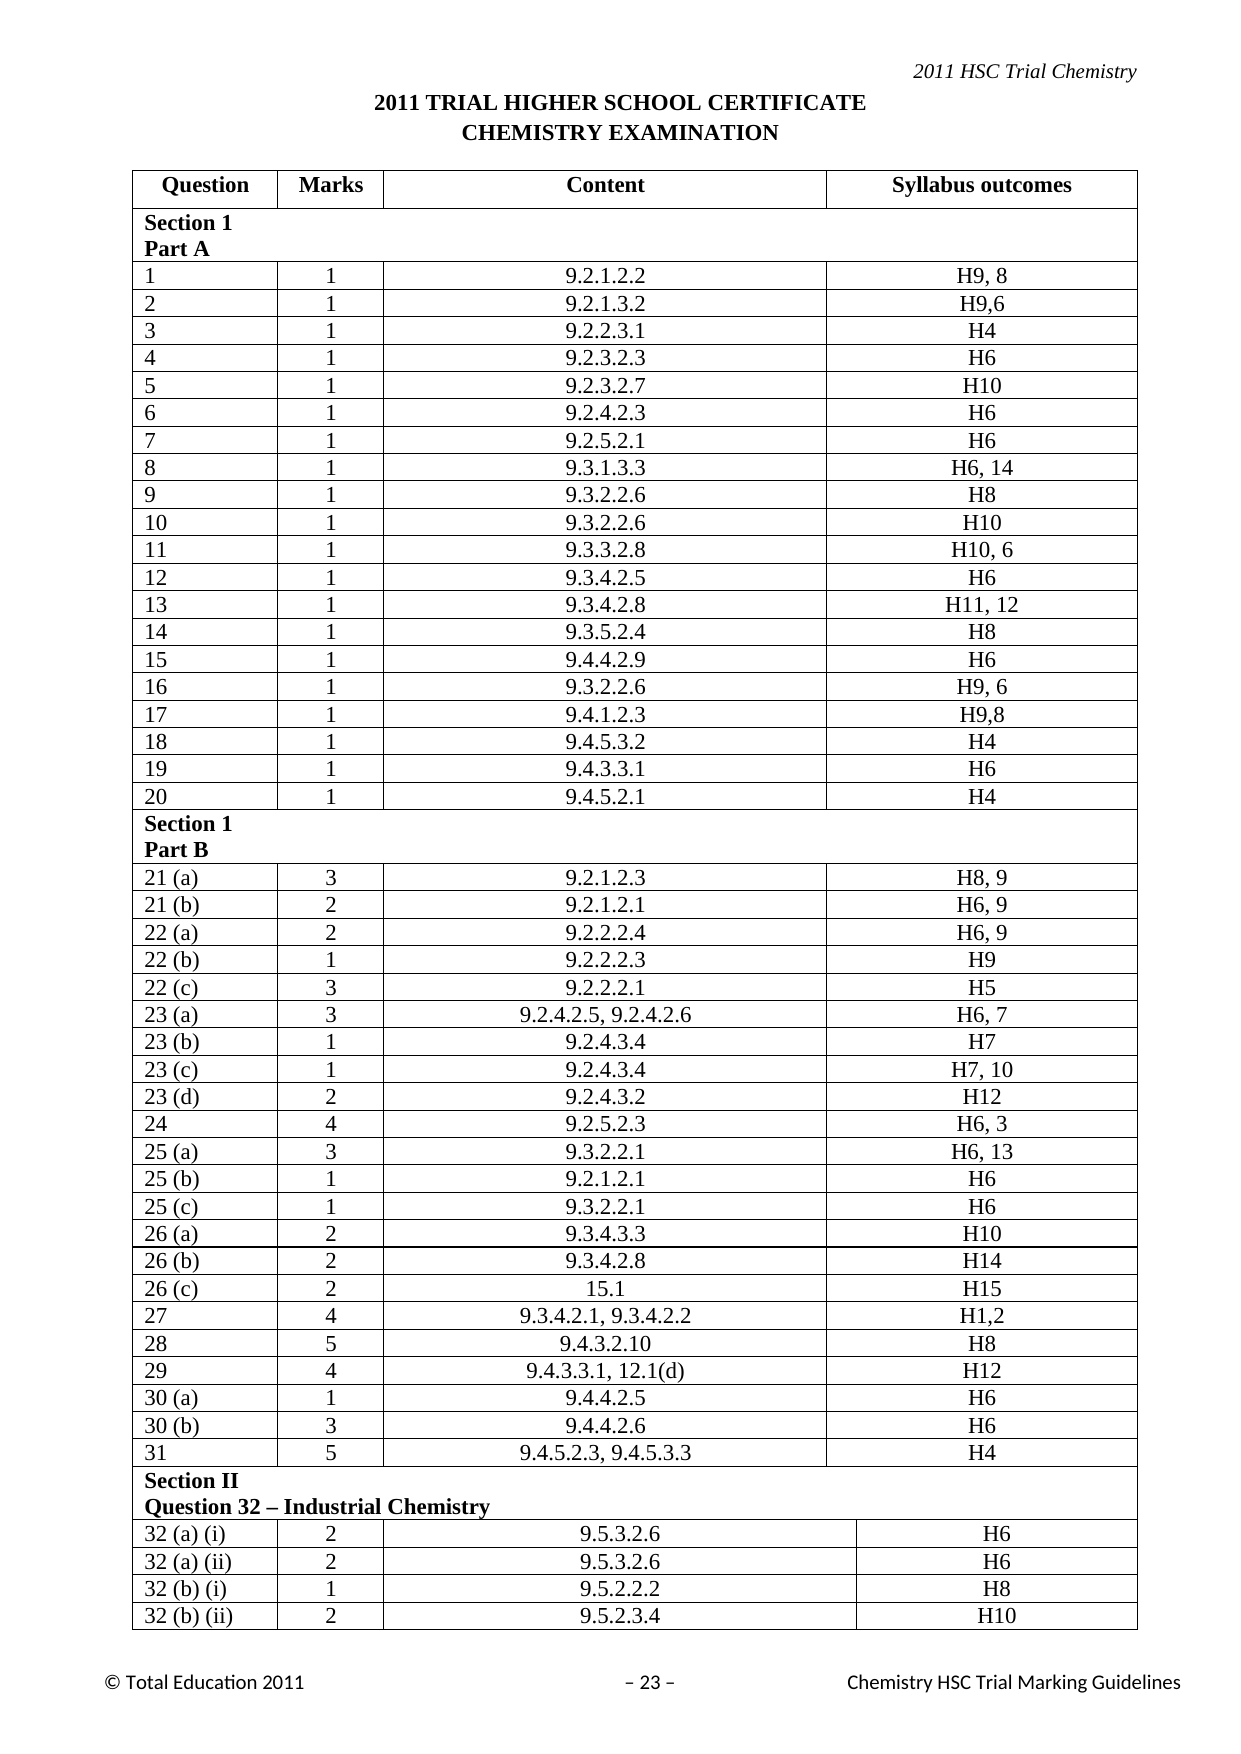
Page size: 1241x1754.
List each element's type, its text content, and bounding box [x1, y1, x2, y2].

table_cell H6, 9 [827, 891, 1137, 918]
table_cell 2 [278, 1275, 383, 1301]
table_cell H9, 8 [827, 262, 1137, 289]
table_cell 29 [133, 1357, 277, 1383]
table_cell 22 (a) [133, 919, 277, 945]
table_cell 9.2.1.2.1 [384, 1165, 826, 1192]
table_cell 1 [278, 783, 383, 809]
table_cell Section II Question 32 – Industrial Chemistry [133, 1467, 1137, 1519]
table_cell 9.3.2.2.6 [384, 481, 826, 508]
table_cell 9.4.5.2.1 [384, 783, 826, 809]
table_cell 1 [278, 481, 383, 508]
table_cell 19 [133, 755, 277, 782]
table_cell 3 [133, 317, 277, 343]
table_cell H6 [827, 399, 1137, 426]
table_cell 2 [278, 1520, 383, 1547]
table_cell 9.2.1.3.2 [384, 290, 826, 316]
table_cell H8 [857, 1575, 1137, 1602]
table_cell 9.2.5.2.3 [384, 1111, 826, 1137]
table_cell 9.3.5.2.4 [384, 619, 826, 645]
table_cell 2 [278, 1603, 383, 1629]
table_cell 11 [133, 536, 277, 563]
table_cell 9.2.4.2.3 [384, 399, 826, 426]
table_cell H4 [827, 1439, 1137, 1466]
table_cell H5 [827, 974, 1137, 1000]
table_cell 9.2.1.2.3 [384, 864, 826, 890]
table_cell H9,8 [827, 701, 1137, 727]
table_cell 1 [133, 262, 277, 289]
table_cell 9.2.2.2.3 [384, 946, 826, 972]
table_cell 24 [133, 1111, 277, 1137]
table_cell H8 [827, 1330, 1137, 1356]
table_cell 5 [133, 372, 277, 398]
table_cell H6 [827, 1165, 1137, 1192]
table_cell H6 [827, 646, 1137, 672]
table_cell 9.5.3.2.6 [384, 1548, 856, 1574]
table_cell 31 [133, 1439, 277, 1466]
table_cell H6 [827, 427, 1137, 453]
table_cell 9.2.4.3.4 [384, 1056, 826, 1082]
table_cell 9.3.4.2.1, 9.3.4.2.2 [384, 1302, 826, 1329]
table_cell 6 [133, 399, 277, 426]
table_cell 30 (a) [133, 1385, 277, 1411]
table_cell 26 (b) [133, 1248, 277, 1274]
table_cell 8 [133, 454, 277, 480]
table_cell 1 [278, 564, 383, 590]
table_cell 15.1 [384, 1275, 826, 1301]
table_cell H6, 14 [827, 454, 1137, 480]
table_cell 9.5.2.3.4 [384, 1603, 856, 1629]
table_cell H12 [827, 1357, 1137, 1383]
table_cell 9 [133, 481, 277, 508]
table_cell 2 [278, 1220, 383, 1246]
table_cell 1 [278, 591, 383, 617]
table_cell 1 [278, 1165, 383, 1192]
table_cell 2 [278, 891, 383, 918]
table_cell 25 (a) [133, 1138, 277, 1164]
table_cell 16 [133, 673, 277, 699]
table_cell 9.2.2.2.1 [384, 974, 826, 1000]
table_cell 1 [278, 454, 383, 480]
table_cell 9.2.2.2.4 [384, 919, 826, 945]
table_cell Section 1 Part B [133, 810, 1137, 863]
table_cell H6 [827, 1193, 1137, 1219]
table_cell 27 [133, 1302, 277, 1329]
table_cell 1 [278, 755, 383, 782]
table_cell H6 [827, 755, 1137, 782]
table_cell 9.2.4.3.2 [384, 1083, 826, 1109]
table_cell H9 [827, 946, 1137, 972]
table_cell H10, 6 [827, 536, 1137, 563]
table_header Question [133, 171, 277, 207]
table_cell 9.5.2.2.2 [384, 1575, 856, 1602]
table_cell 4 [133, 345, 277, 371]
table_cell 1 [278, 619, 383, 645]
table_cell 21 (a) [133, 864, 277, 890]
table_cell 21 (b) [133, 891, 277, 918]
table_cell 1 [278, 399, 383, 426]
table_cell H14 [827, 1248, 1137, 1274]
table_cell 3 [278, 1001, 383, 1027]
table_cell 1 [278, 427, 383, 453]
table_cell 15 [133, 646, 277, 672]
table_cell H6, 13 [827, 1138, 1137, 1164]
table_cell H12 [827, 1083, 1137, 1109]
table_cell 9.4.4.2.9 [384, 646, 826, 672]
table_cell 9.4.3.3.1, 12.1(d) [384, 1357, 826, 1383]
table_cell H11, 12 [827, 591, 1137, 617]
table_cell H4 [827, 728, 1137, 754]
table_cell 23 (a) [133, 1001, 277, 1027]
table_cell 20 [133, 783, 277, 809]
table_cell 9.4.1.2.3 [384, 701, 826, 727]
table_cell H6 [827, 1385, 1137, 1411]
table_cell 9.4.3.2.10 [384, 1330, 826, 1356]
table_cell H7, 10 [827, 1056, 1137, 1082]
table_cell H10 [857, 1603, 1137, 1629]
table_cell 1 [278, 509, 383, 535]
table_cell 9.2.1.2.1 [384, 891, 826, 918]
table_cell 2 [278, 919, 383, 945]
table_cell 3 [278, 864, 383, 890]
table_cell 1 [278, 1385, 383, 1411]
table_cell 2 [133, 290, 277, 316]
table_cell 5 [278, 1330, 383, 1356]
table_cell 1 [278, 1575, 383, 1602]
table_cell H6 [827, 564, 1137, 590]
table_cell H6, 7 [827, 1001, 1137, 1027]
table_cell 3 [278, 974, 383, 1000]
table_cell H10 [827, 372, 1137, 398]
table_cell 1 [278, 728, 383, 754]
table_cell 9.3.1.3.3 [384, 454, 826, 480]
table_header Syllabus outcomes [827, 171, 1137, 207]
table_cell 3 [278, 1138, 383, 1164]
table_cell 12 [133, 564, 277, 590]
table_cell 22 (b) [133, 946, 277, 972]
table_cell H4 [827, 783, 1137, 809]
table_cell 2 [278, 1083, 383, 1109]
table_cell H10 [827, 509, 1137, 535]
table_cell 25 (c) [133, 1193, 277, 1219]
table_cell 9.3.4.2.5 [384, 564, 826, 590]
table_cell 9.4.5.2.3, 9.4.5.3.3 [384, 1439, 826, 1466]
table_cell 1 [278, 946, 383, 972]
table_cell Section 1 Part A [133, 209, 1137, 261]
table_cell 30 (b) [133, 1412, 277, 1438]
table_cell 9.3.3.2.8 [384, 536, 826, 563]
table_cell 9.3.2.2.6 [384, 509, 826, 535]
table_cell H6 [857, 1520, 1137, 1547]
table_cell 9.2.3.2.3 [384, 345, 826, 371]
table_cell H6, 3 [827, 1111, 1137, 1137]
table_cell 10 [133, 509, 277, 535]
table_cell 9.2.5.2.1 [384, 427, 826, 453]
table_cell H6 [857, 1548, 1137, 1574]
table_cell 4 [278, 1302, 383, 1329]
table_cell 14 [133, 619, 277, 645]
table_cell 28 [133, 1330, 277, 1356]
table_cell 9.4.4.2.5 [384, 1385, 826, 1411]
table_cell H10 [827, 1220, 1137, 1246]
table_cell 9.3.2.2.1 [384, 1138, 826, 1164]
table_cell 23 (d) [133, 1083, 277, 1109]
table_cell 1 [278, 701, 383, 727]
table_cell 9.2.4.3.4 [384, 1028, 826, 1055]
table_cell H9, 6 [827, 673, 1137, 699]
table_cell 4 [278, 1357, 383, 1383]
table_cell 9.4.4.2.6 [384, 1412, 826, 1438]
table_cell 5 [278, 1439, 383, 1466]
table_cell 1 [278, 1193, 383, 1219]
table_cell 13 [133, 591, 277, 617]
table_cell H8 [827, 481, 1137, 508]
table_cell 9.3.4.2.8 [384, 1248, 826, 1274]
table_cell 1 [278, 1028, 383, 1055]
table_cell 9.4.5.3.2 [384, 728, 826, 754]
text 2011 TRIAL HIGHER SCHOOL CERTIFICATE [103, 89, 1137, 115]
table_cell 23 (b) [133, 1028, 277, 1055]
table_cell 23 (c) [133, 1056, 277, 1082]
table_cell 1 [278, 536, 383, 563]
table_cell 32 (a) (i) [133, 1520, 277, 1547]
table_cell 32 (b) (ii) [133, 1603, 277, 1629]
table_cell H8, 9 [827, 864, 1137, 890]
table_cell H6 [827, 1412, 1137, 1438]
table_cell 32 (b) (i) [133, 1575, 277, 1602]
table_cell H6, 9 [827, 919, 1137, 945]
table_cell H7 [827, 1028, 1137, 1055]
table_cell 2 [278, 1548, 383, 1574]
table_cell 17 [133, 701, 277, 727]
table_cell 9.3.4.3.3 [384, 1220, 826, 1246]
table_cell 9.3.2.2.6 [384, 673, 826, 699]
table_cell 25 (b) [133, 1165, 277, 1192]
table_cell 18 [133, 728, 277, 754]
table_cell 1 [278, 262, 383, 289]
table_cell 9.4.3.3.1 [384, 755, 826, 782]
table_cell 9.3.4.2.8 [384, 591, 826, 617]
table_cell 9.2.4.2.5, 9.2.4.2.6 [384, 1001, 826, 1027]
table_cell H1,2 [827, 1302, 1137, 1329]
table_cell 9.3.2.2.1 [384, 1193, 826, 1219]
table_cell 1 [278, 372, 383, 398]
table_cell 26 (c) [133, 1275, 277, 1301]
table_cell 22 (c) [133, 974, 277, 1000]
table_cell 32 (a) (ii) [133, 1548, 277, 1574]
table_cell 9.2.2.3.1 [384, 317, 826, 343]
table_cell 9.2.1.2.2 [384, 262, 826, 289]
table_header Marks [278, 171, 383, 207]
table_cell 2 [278, 1248, 383, 1274]
table_cell 26 (a) [133, 1220, 277, 1246]
table_cell 3 [278, 1412, 383, 1438]
table_cell 9.5.3.2.6 [384, 1520, 856, 1547]
table_cell H6 [827, 345, 1137, 371]
table_cell 7 [133, 427, 277, 453]
table_header Content [384, 171, 826, 207]
table_cell 1 [278, 290, 383, 316]
table_cell 1 [278, 673, 383, 699]
table_cell H4 [827, 317, 1137, 343]
table_cell 1 [278, 646, 383, 672]
table_cell 4 [278, 1111, 383, 1137]
table_cell H15 [827, 1275, 1137, 1301]
table_cell 1 [278, 317, 383, 343]
table_cell 9.2.3.2.7 [384, 372, 826, 398]
table_cell 1 [278, 1056, 383, 1082]
table_cell 1 [278, 345, 383, 371]
table_cell H9,6 [827, 290, 1137, 316]
table_cell H8 [827, 619, 1137, 645]
text CHEMISTRY EXAMINATION [103, 119, 1137, 145]
